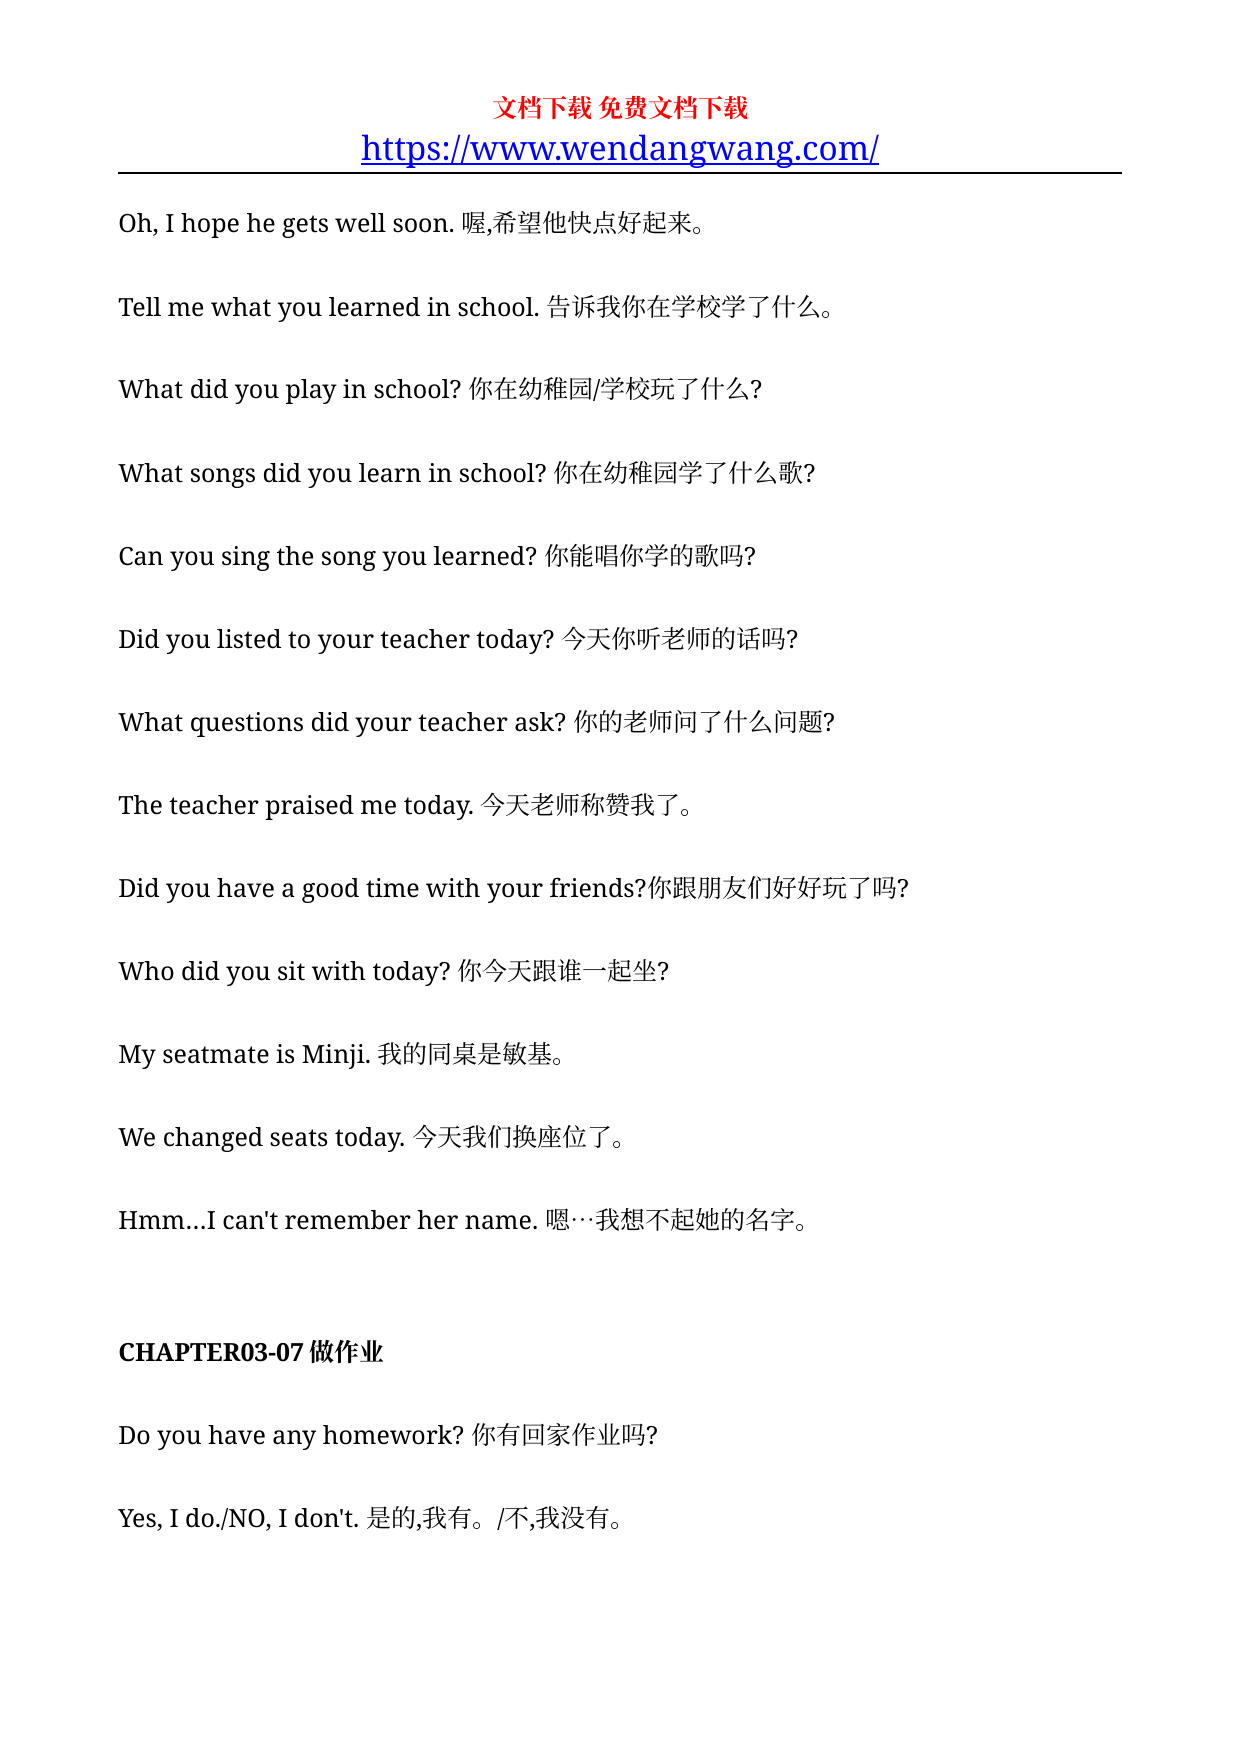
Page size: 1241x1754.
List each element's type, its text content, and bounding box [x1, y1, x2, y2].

text What songs did you learn in school? 你在幼稚园学了什么歌? [118, 439, 1122, 504]
text Can you sing the song you learned? 你能唱你学的歌吗? [118, 522, 1122, 587]
text Tell me what you learned in school. 告诉我你在学校学了什么。 [118, 273, 1122, 338]
text Oh, I hope he gets well soon. 喔,希望他快点好起来。 [118, 190, 1122, 255]
text What questions did your teacher ask? 你的老师问了什么问题? [118, 688, 1122, 753]
text Hmm…I can't remember her name. 嗯…我想不起她的名字。 [118, 1186, 1122, 1251]
text Yes, I do./NO, I don't. 是的,我有。/不,我没有。 [118, 1484, 1122, 1549]
text The teacher praised me today. 今天老师称赞我了。 [118, 771, 1122, 836]
text My seatmate is Minji. 我的同桌是敏基。 [118, 1020, 1122, 1085]
text Who did you sit with today? 你今天跟谁一起坐? [118, 937, 1122, 1002]
text Did you have a good time with your friends?你跟朋友们好好玩了吗? [118, 854, 1122, 919]
text Do you have any homework? 你有回家作业吗? [118, 1401, 1122, 1466]
text CHAPTER03-07做作业 [118, 1318, 1122, 1383]
text Did you listed to your teacher today? 今天你听老师的话吗? [118, 605, 1122, 670]
text What did you play in school? 你在幼稚园/学校玩了什么? [118, 356, 1122, 421]
text We changed seats today. 今天我们换座位了。 [118, 1103, 1122, 1168]
